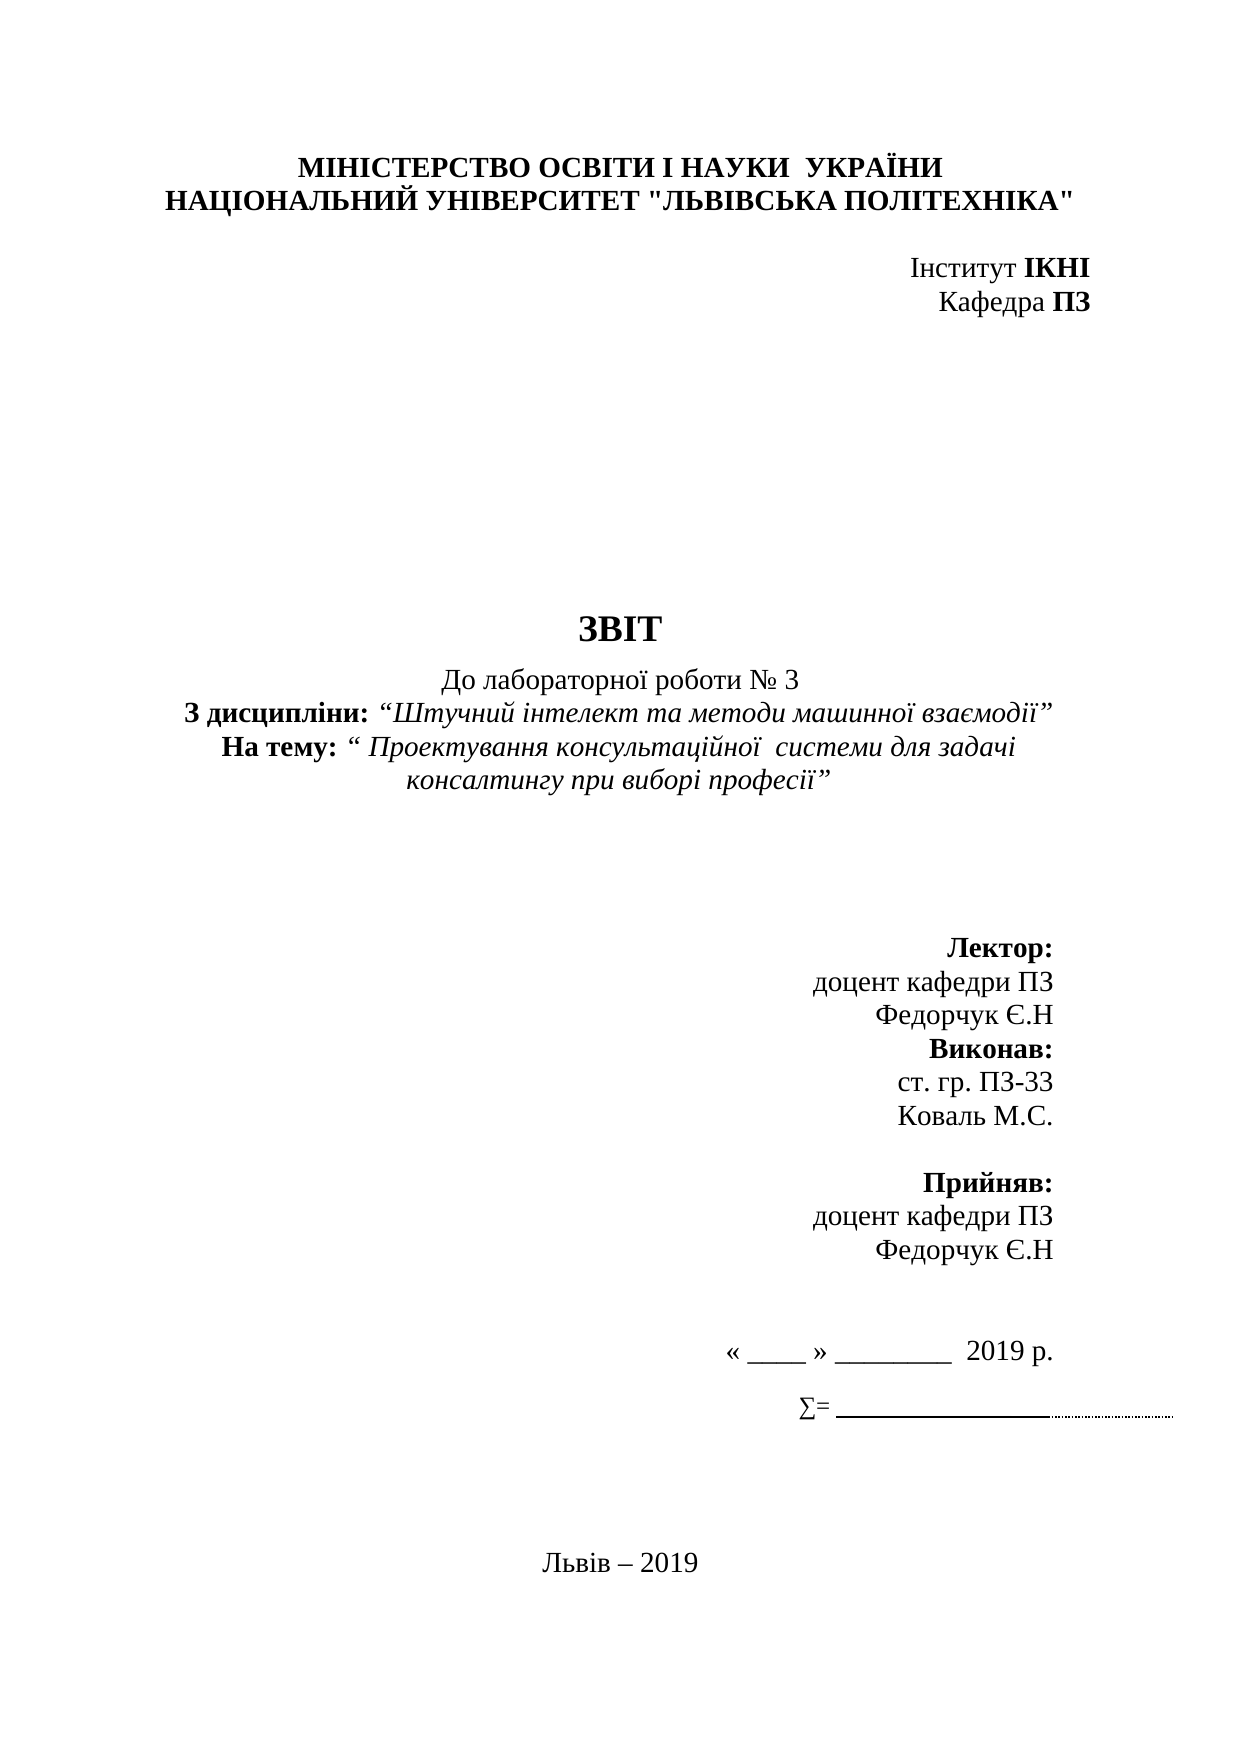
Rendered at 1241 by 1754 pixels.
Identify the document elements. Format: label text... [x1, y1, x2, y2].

text Міністерство Освіти І НАУКИ України [150, 150, 1090, 183]
text доцент кафедри ПЗ [150, 1198, 1053, 1232]
text Федорчук Є.Н [150, 1232, 1053, 1266]
text « ____ » ________ 2019 р. [150, 1333, 1053, 1366]
text Кафедра ПЗ [150, 284, 1090, 318]
text Лектор: [150, 930, 1053, 964]
text Львів – 2019 [150, 1546, 1090, 1579]
text доцент кафедри ПЗ [150, 964, 1053, 997]
text Прийняв: [150, 1165, 1053, 1198]
subtitle ЗВІТ [150, 606, 1090, 649]
text Виконав: [150, 1031, 1053, 1064]
text До лабораторної роботи № 3 [150, 662, 1090, 695]
text Національний університет "Львівська політехніка" [150, 183, 1090, 217]
text ∑= ______________ [150, 1391, 1053, 1420]
text Коваль М.С. [150, 1098, 1053, 1131]
text З дисципліни: “Штучний інтелект та методи машинної взаємодії” [150, 695, 1090, 729]
text Інститут ІКНІ [150, 251, 1090, 284]
text На тему: “ Проектування консультаційної системи для задачі консалтингу при виборі професії” [150, 729, 1090, 796]
text Федорчук Є.Н [150, 997, 1053, 1031]
text ст. гр. ПЗ-33 [150, 1064, 1053, 1098]
